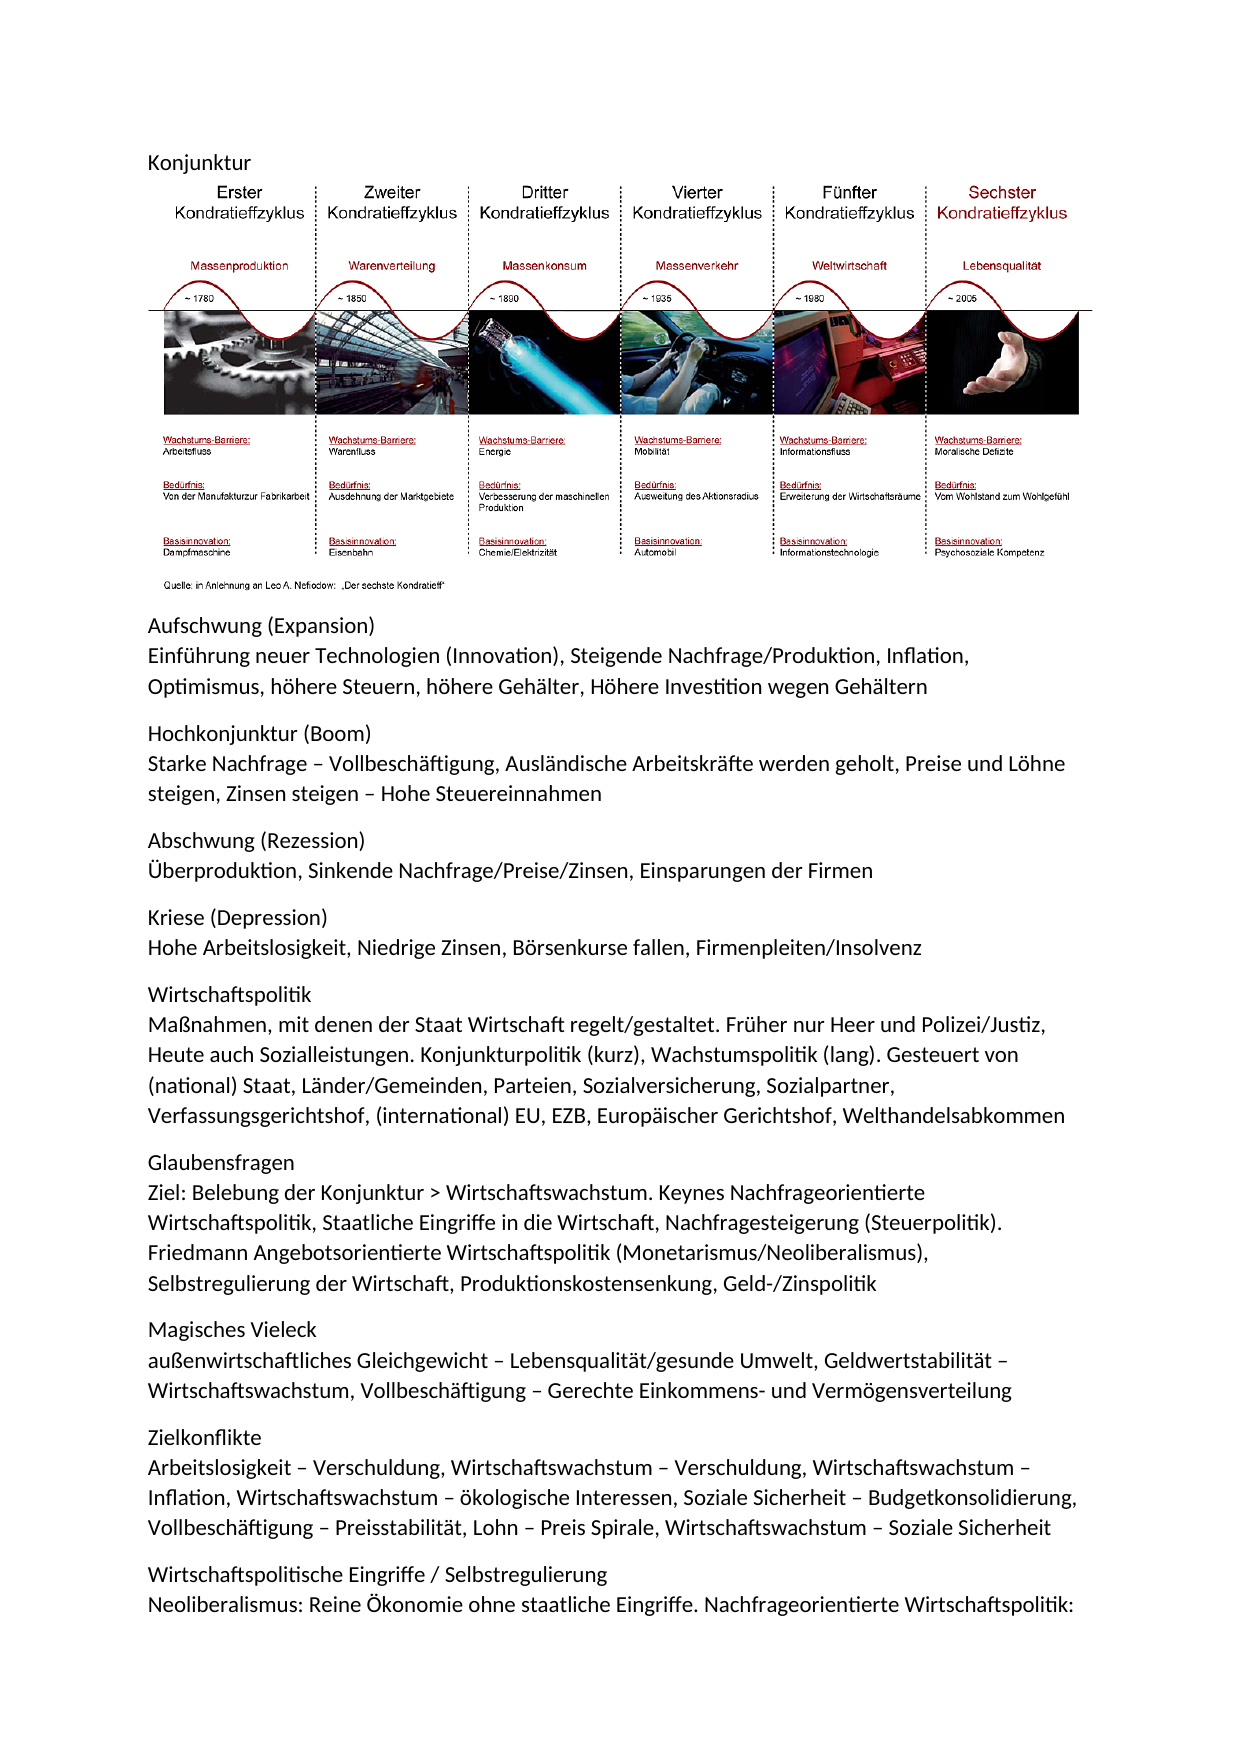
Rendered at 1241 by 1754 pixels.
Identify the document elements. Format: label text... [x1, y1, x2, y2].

text Hochkonjunktur (Boom) Starke Nachfrage – Vollbeschäftigung, Ausländische Arbeitskräfte werden geholt, Preise und Löhne steigen, Zinsen steigen – Hohe Steuereinnahmen [148, 719, 1093, 807]
text Magisches Vieleck außenwirtschaftliches Gleichgewicht – Lebensqualität/gesunde Umwelt, Geldwertstabilität – Wirtschaftswachstum, Vollbeschäftigung – Gerechte Einkommens- und Vermögensverteilung [148, 1316, 1093, 1404]
text Glaubensfragen Ziel: Belebung der Konjunktur > Wirtschaftswachstum. Keynes Nachfrageorientierte Wirtschaftspolitik, Staatliche Eingriffe in die Wirtschaft, Nachfragesteigerung (Steuerpolitik). Friedmann Angebotsorientierte Wirtschaftspolitik (Monetarismus/Neoliberalismus), Selbstregulierung der Wirtschaft, Produktionskostensenkung, Geld-/Zinspolitik [148, 1148, 1093, 1297]
text Konjunktur [148, 148, 1093, 177]
text Abschwung (Rezession) Überproduktion, Sinkende Nachfrage/Preise/Zinsen, Einsparungen der Firmen [148, 826, 1093, 884]
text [148, 1560, 1093, 1619]
text Zielkonflikte Arbeitslosigkeit – Verschuldung, Wirtschaftswachstum – Verschuldung, Wirtschaftswachstum – Inflation, Wirtschaftswachstum – ökologische Interessen, Soziale Sicherheit – Budgetkonsolidierung, Vollbeschäftigung – Preisstabilität, Lohn – Preis Spirale, Wirtschaftswachstum – Soziale Sicherheit [148, 1423, 1093, 1542]
text Kriese (Depression) Hohe Arbeitslosigkeit, Niedrige Zinsen, Börsenkurse fallen, Firmenpleiten/Insolvenz [148, 903, 1093, 961]
text Aufschwung (Expansion) Einführung neuer Technologien (Innovation), Steigende Nachfrage/Produktion, Inflation, Optimismus, höhere Steuern, höhere Gehälter, Höhere Investition wegen Gehältern [148, 611, 1093, 700]
text Wirtschaftspolitik Maßnahmen, mit denen der Staat Wirtschaft regelt/gestaltet. Früher nur Heer und Polizei/Justiz, Heute auch Sozialleistungen. Konjunkturpolitik (kurz), Wachstumspolitik (lang). Gesteuert von (national) Staat, Länder/Gemeinden, Parteien, Sozialversicherung, Sozialpartner, Verfassungsgerichtshof, (international) EU, EZB, Europäischer Gerichtshof, Welthandelsabkommen [148, 980, 1093, 1129]
picture [147, 177, 1093, 593]
